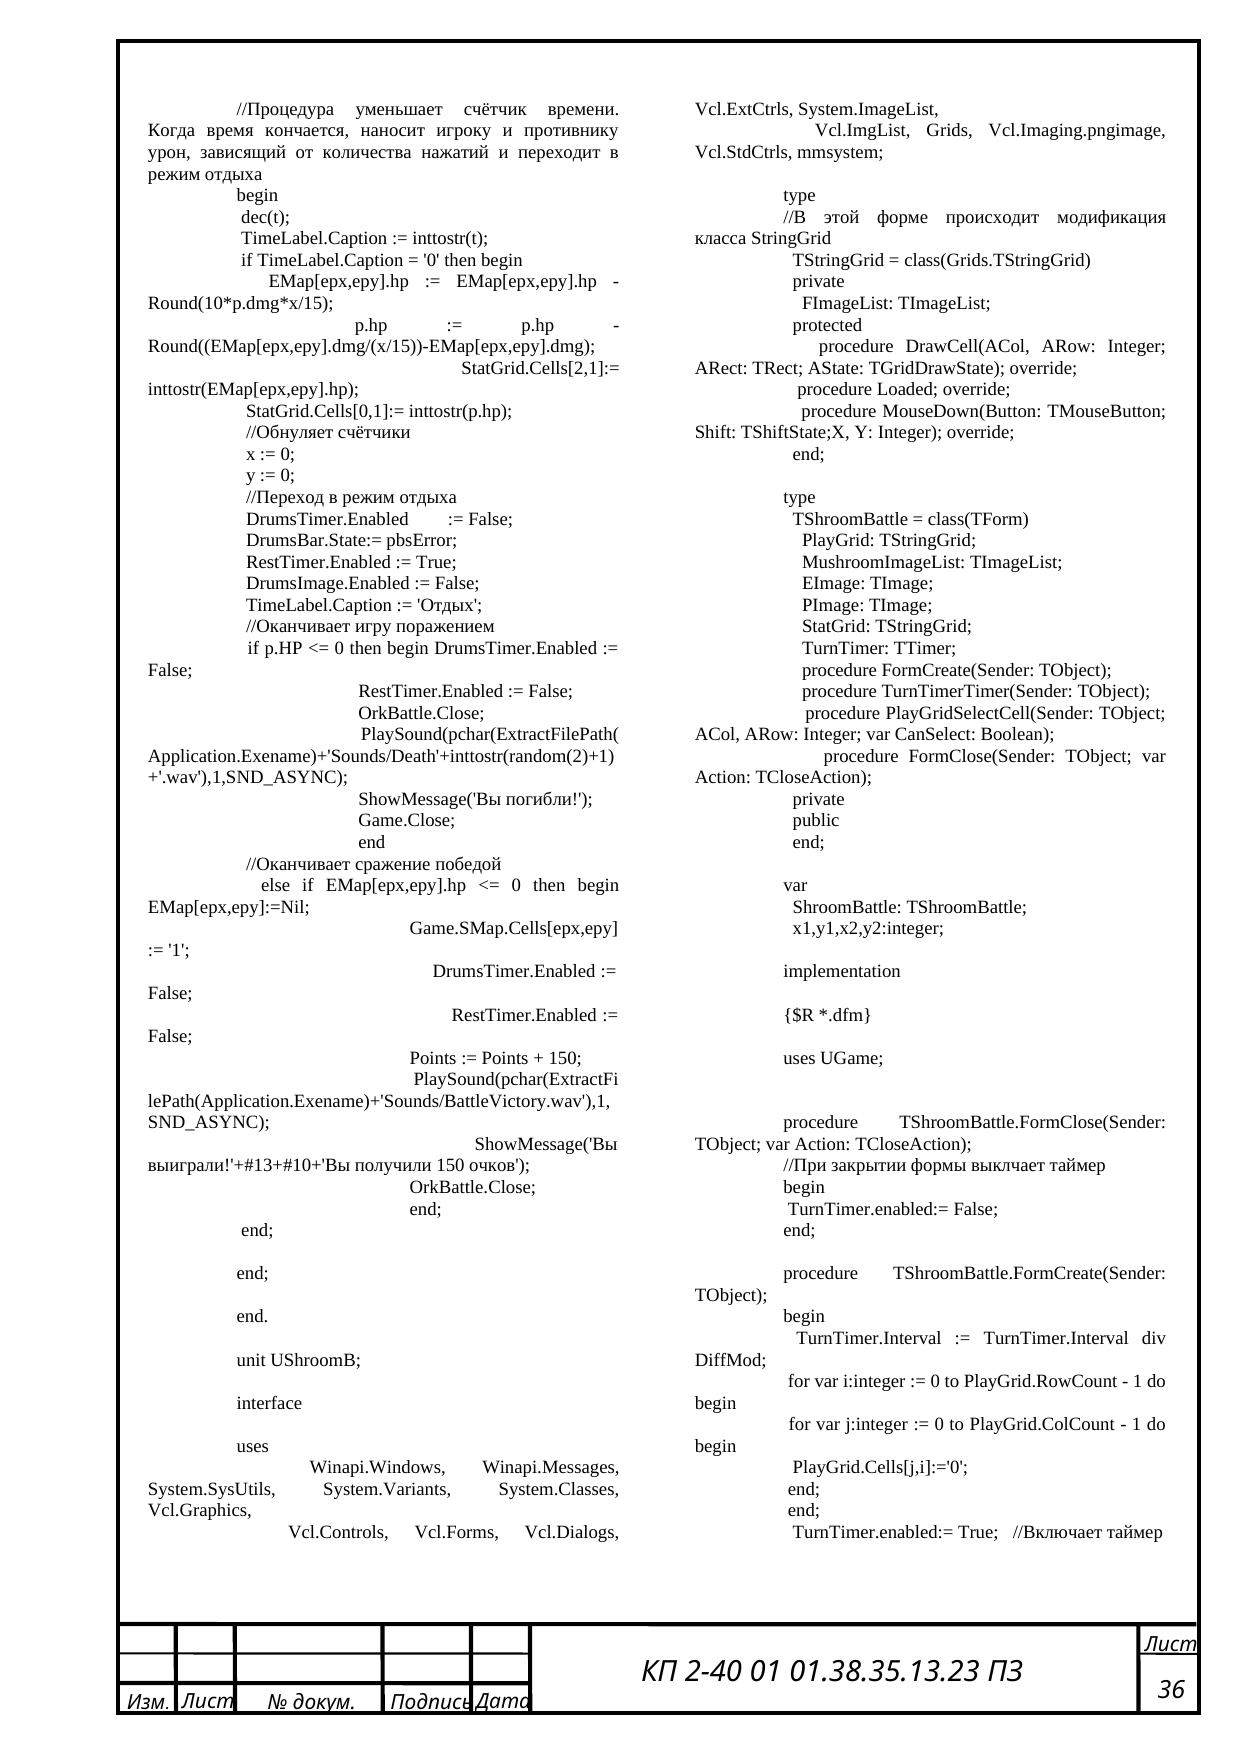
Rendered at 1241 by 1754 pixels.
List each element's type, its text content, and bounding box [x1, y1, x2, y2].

text RestTimer.Enabled := True; [148, 551, 619, 572]
picture [479, 1695, 487, 1706]
text ShowMessage('Вы выиграли!'+#13+#10+'Вы получили 150 очков'); [148, 1133, 619, 1176]
text procedure FormClose(Sender: TObject; var Action: TCloseAction); [694, 745, 1166, 788]
text //В этой форме происходит модификация класса StringGrid [694, 206, 1166, 249]
text StatGrid: TStringGrid; [694, 615, 1166, 637]
text procedure TShroomBattle.FormCreate(Sender: TObject); [694, 1262, 1166, 1305]
text for var j:integer := 0 to PlayGrid.ColCount - 1 do begin [694, 1413, 1166, 1456]
picture [1147, 1638, 1155, 1651]
text StatGrid.Cells[2,1]:= inttostr(EMap[epx,epy].hp); [148, 357, 619, 400]
text uses UGame; [694, 1047, 1166, 1068]
text end. [148, 1305, 619, 1327]
text OrkBattle.Close; [148, 1176, 619, 1197]
text Vcl.Controls, Vcl.Forms, Vcl.Dialogs, Vcl.ExtCtrls, System.ImageList, [694, 98, 1166, 119]
text x := 0; [148, 443, 619, 464]
text Vcl.Controls, Vcl.Forms, Vcl.Dialogs, Vcl.ExtCtrls, System.ImageList, [148, 1521, 619, 1542]
picture [393, 1696, 402, 1708]
text {$R *.dfm} [694, 1003, 1166, 1025]
text DrumsTimer.Enabled := False; [148, 507, 619, 529]
picture [307, 1699, 313, 1708]
text y := 0; [148, 464, 619, 486]
text PImage: TImage; [694, 594, 1166, 615]
picture [492, 1698, 498, 1708]
text FImageList: TImageList; [694, 292, 1166, 313]
text Game.Close; [148, 809, 619, 831]
picture [120, 1686, 174, 1708]
text procedure FormCreate(Sender: TObject); [694, 658, 1166, 680]
text end; [148, 1219, 619, 1241]
text TimeLabel.Caption := inttostr(t); [148, 227, 619, 249]
text OrkBattle.Close; [148, 702, 619, 723]
text //Обнуляет счётчики [148, 421, 619, 443]
text EMap[epx,epy].hp := EMap[epx,epy].hp - Round(10*p.dmg*x/15); [148, 270, 619, 313]
text if p.HP <= 0 then begin DrumsTimer.Enabled := False; [148, 637, 619, 680]
text dec(t); [148, 206, 619, 227]
text public [694, 809, 1166, 831]
text p.hp := p.hp - Round((EMap[epx,epy].dmg/(x/15))-EMap[epx,epy].dmg); [148, 313, 619, 357]
text PlayGrid: TStringGrid; [694, 529, 1166, 551]
text TurnTimer.Interval := TurnTimer.Interval div DiffMod; [694, 1327, 1166, 1370]
picture [386, 1686, 469, 1708]
text procedure TShroomBattle.FormClose(Sender: TObject; var Action: TCloseAction); [694, 1111, 1166, 1154]
text var [694, 874, 1166, 896]
text uses [148, 1435, 619, 1456]
text EImage: TImage; [694, 572, 1166, 594]
text ShowMessage('Вы погибли!'); [148, 788, 619, 809]
picture [184, 1695, 192, 1708]
text PlaySound(pchar(ExtractFilePath(Application.Exename)+'Sounds/Death'+inttostr(random(2)+1)+'.wav'),1,SND_ASYNC); [148, 723, 619, 788]
text TStringGrid = class(Grids.TStringGrid) [694, 249, 1166, 270]
picture [419, 1700, 425, 1708]
text Winapi.Windows, Winapi.Messages, System.SysUtils, System.Variants, System.Classes, Vcl.Graphics, [148, 1456, 619, 1521]
text TShroomBattle = class(TForm) [694, 507, 1166, 529]
text ShroomBattle: TShroomBattle; [694, 896, 1166, 917]
text Game.SMap.Cells[epx,epy]:= '1'; [148, 917, 619, 960]
text //Переход в режим отдыха [148, 486, 619, 507]
text RestTimer.Enabled := False; [148, 680, 619, 702]
picture [473, 1686, 528, 1708]
text PlaySound(pchar(ExtractFilePath(Application.Exename)+'Sounds/BattleVictory.wav'),1,SND_ASYNC); [148, 1068, 619, 1133]
text Points := Points + 150; [148, 1047, 619, 1068]
picture [522, 1698, 528, 1708]
text DrumsImage.Enabled := False; [148, 572, 619, 594]
picture [1141, 1629, 1195, 1651]
text end; [694, 831, 1166, 852]
text //Процедура уменьшает счётчик времени. Когда время кончается, наносит игроку и противнику урон, зависящий от количества нажатий и переходит в режим отдыха [148, 98, 619, 184]
picture [239, 1686, 378, 1708]
picture [322, 1699, 328, 1708]
text begin [148, 184, 619, 206]
text procedure TurnTimerTimer(Sender: TObject); [694, 680, 1166, 702]
text //Оканчивает игру поражением [148, 615, 619, 637]
picture [1141, 1667, 1195, 1699]
text end; [694, 1499, 1166, 1521]
text StatGrid.Cells[0,1]:= inttostr(p.hp); [148, 400, 619, 421]
text MushroomImageList: TImageList; [694, 551, 1166, 572]
picture [295, 1700, 301, 1708]
text implementation [694, 960, 1166, 982]
text procedure Loaded; override; [694, 378, 1166, 400]
text interface [148, 1392, 619, 1413]
text DrumsBar.State:= pbsError; [148, 529, 619, 551]
text //При закрытии формы выклчает таймер [694, 1154, 1166, 1176]
text TurnTimer.enabled:= True; //Включает таймер [694, 1521, 1166, 1542]
picture [178, 1686, 233, 1708]
text for var i:integer := 0 to PlayGrid.RowCount - 1 do begin [694, 1370, 1166, 1413]
text Vcl.ImgList, Grids, Vcl.Imaging.pngimage, Vcl.StdCtrls, mmsystem; [694, 119, 1166, 162]
text end; [148, 1262, 619, 1284]
text TurnTimer: TTimer; [694, 637, 1166, 658]
text end; [694, 1219, 1166, 1241]
text DrumsTimer.Enabled := False; [148, 960, 619, 1003]
text begin [694, 1176, 1166, 1197]
picture [270, 1698, 275, 1708]
text procedure PlayGridSelectCell(Sender: TObject; ACol, ARow: Integer; var CanSelect: Boolean); [694, 702, 1166, 745]
text private [694, 270, 1166, 292]
text else if EMap[epx,epy].hp <= 0 then begin EMap[epx,epy]:=Nil; [148, 874, 619, 917]
text x1,y1,x2,y2:integer; [694, 917, 1166, 939]
text RestTimer.Enabled := False; [148, 1003, 619, 1047]
text unit UShroomB; [148, 1348, 619, 1370]
text //Оканчивает сражение победой [148, 852, 619, 874]
text end [148, 831, 619, 852]
text type [694, 184, 1166, 206]
text TimeLabel.Caption := 'Отдых'; [148, 594, 619, 615]
text end; [694, 1478, 1166, 1499]
text if TimeLabel.Caption = '0' then begin [148, 249, 619, 270]
text private [694, 788, 1166, 809]
picture [407, 1699, 413, 1708]
picture [130, 1698, 138, 1708]
text type [694, 486, 1166, 507]
text end; [694, 443, 1166, 464]
text protected [694, 313, 1166, 335]
text PlayGrid.Cells[j,i]:='0'; [694, 1456, 1166, 1478]
text procedure MouseDown(Button: TMouseButton; Shift: TShiftState;X, Y: Integer); override; [694, 400, 1166, 443]
text end; [148, 1197, 619, 1219]
text procedure DrawCell(ACol, ARow: Integer; ARect: TRect; AState: TGridDrawState); override; [694, 335, 1166, 378]
text begin [694, 1305, 1166, 1327]
text TurnTimer.enabled:= False; [694, 1197, 1166, 1219]
